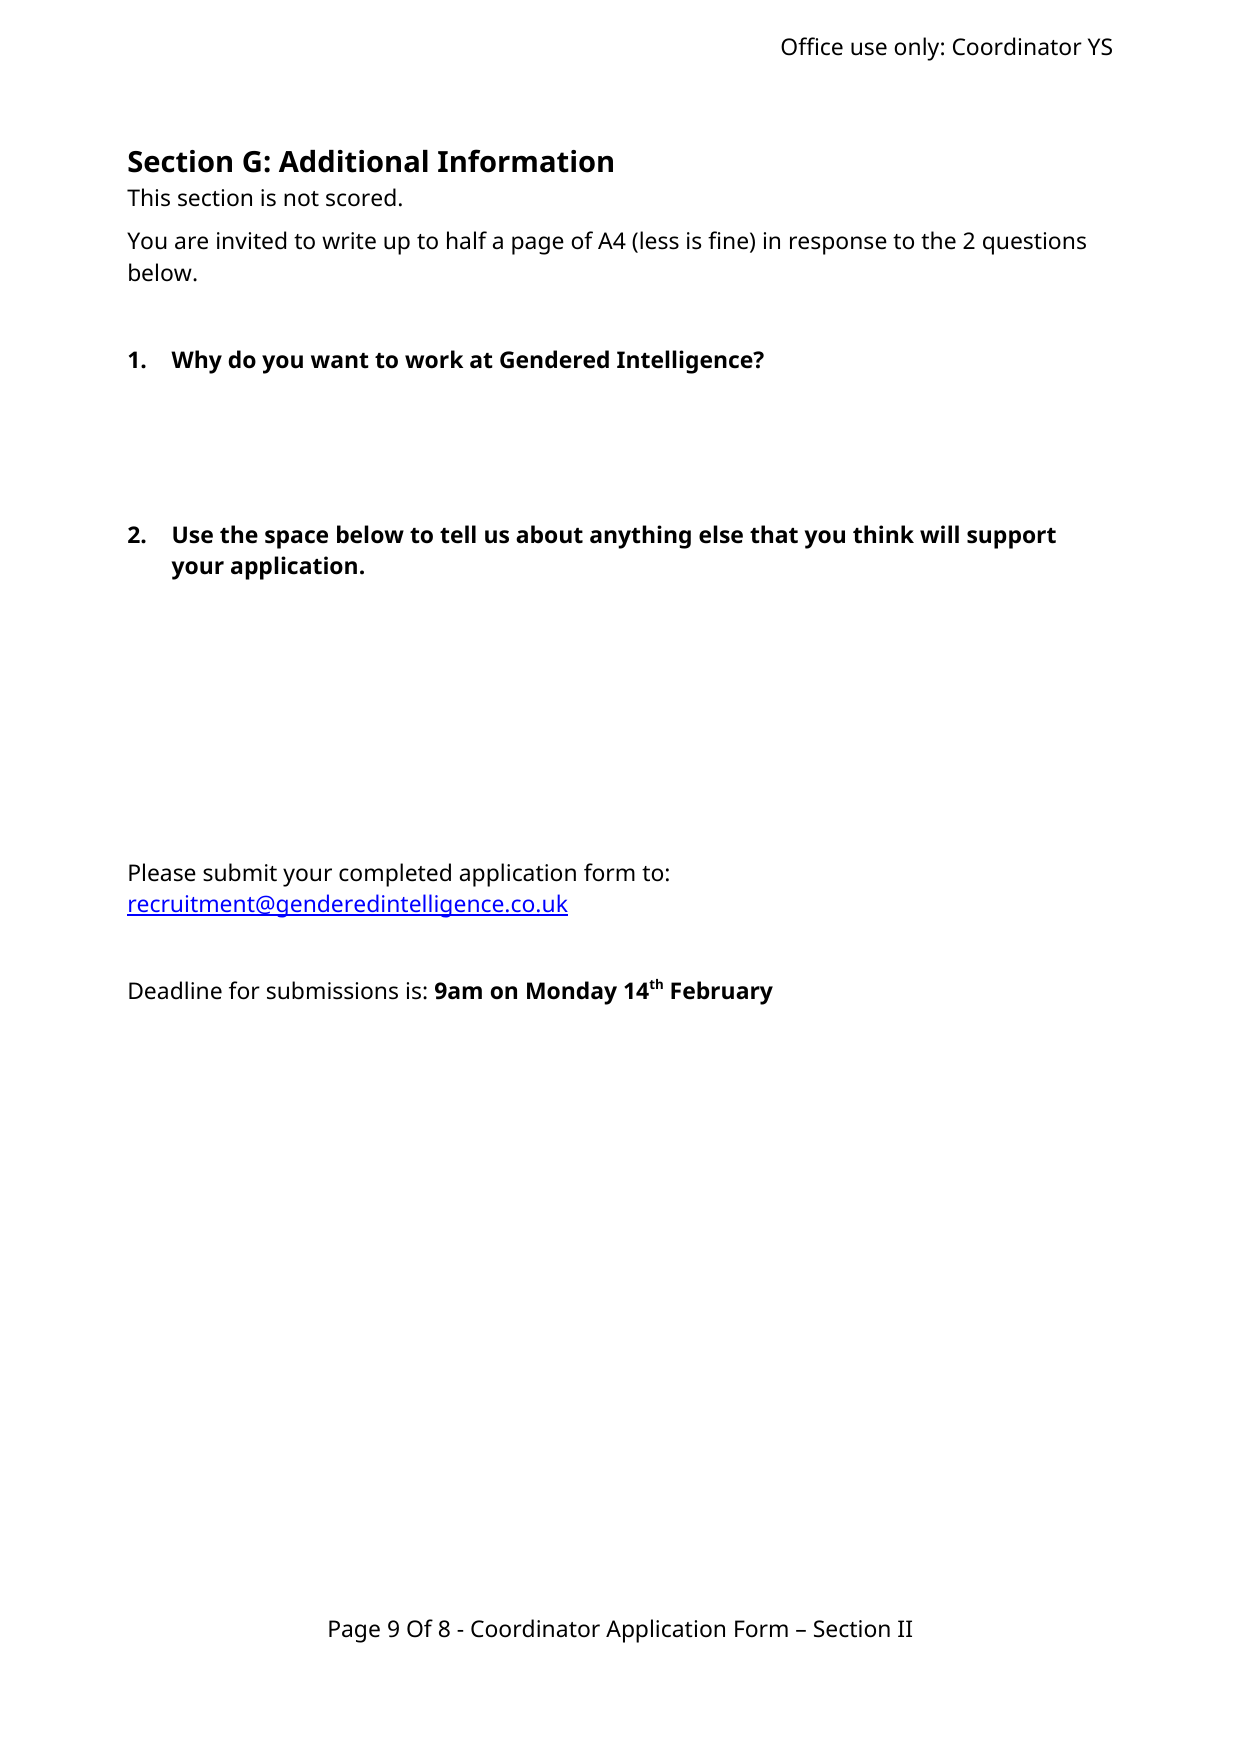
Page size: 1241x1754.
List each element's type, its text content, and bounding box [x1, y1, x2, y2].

subtitle Section G: Additional Information [127, 142, 1113, 181]
text Please submit your completed application form to: recruitment@genderedintelligence.co.uk [127, 856, 1113, 919]
list Use the space below to tell us about anything else that you think will support your application. [127, 519, 1113, 581]
text You are invited to write up to half a page of A4 (less is fine) in response to the 2 questions below. [127, 225, 1113, 288]
list Why do you want to work at Gendered Intelligence? [127, 344, 1113, 375]
text Deadline for submissions is: 9am on Monday 14th February [127, 975, 1113, 1006]
text This section is not scored. [127, 181, 1113, 213]
